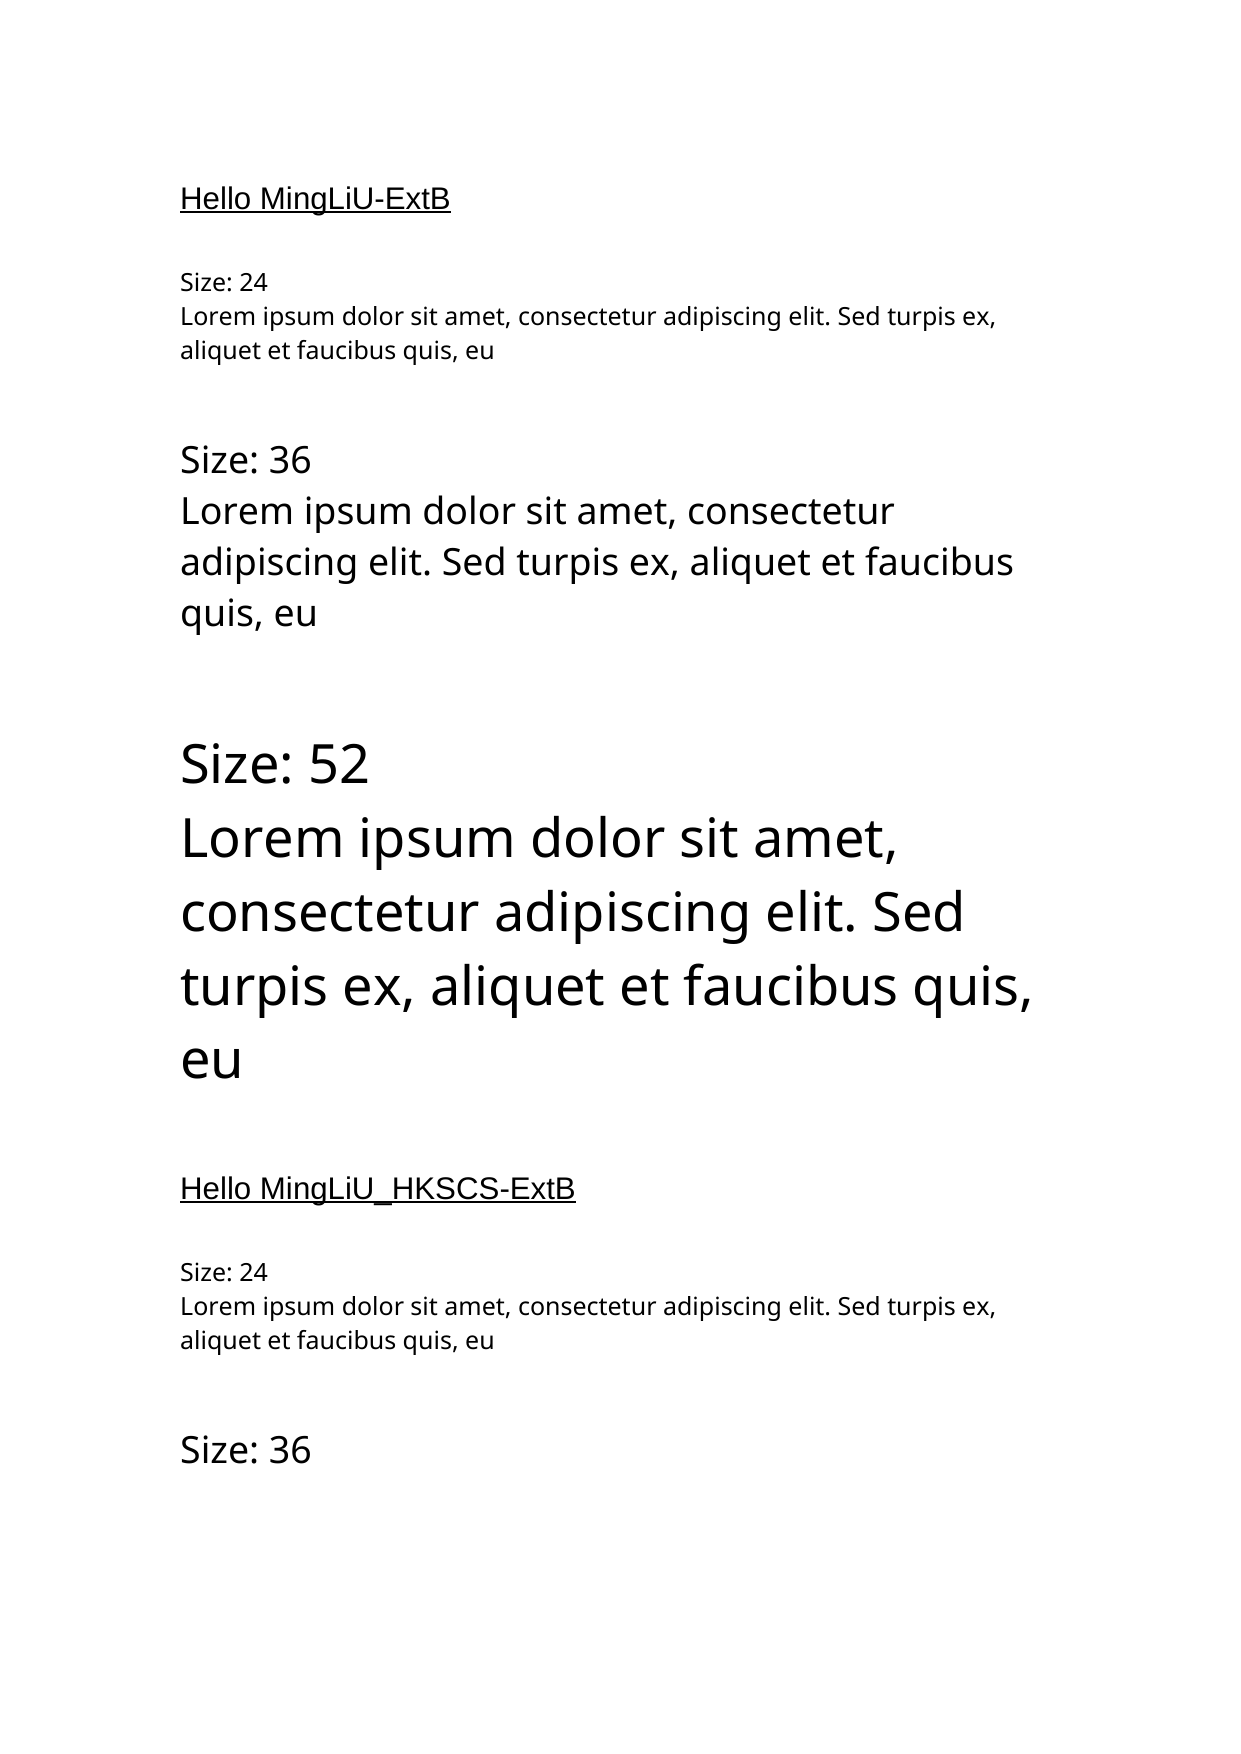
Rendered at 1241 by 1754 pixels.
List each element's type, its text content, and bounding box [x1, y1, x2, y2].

text Size: 52 [180, 652, 1060, 800]
text Hello MingLiU-ExtB [180, 180, 1060, 216]
text Hello MingLiU_HKSCS-ExtB [180, 1170, 1060, 1206]
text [180, 1289, 1060, 1357]
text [180, 484, 1060, 637]
text Size: 24 [180, 1221, 1060, 1289]
text Size: 36 [180, 382, 1060, 484]
text Size: 24 [180, 231, 1060, 299]
text Lorem ipsum dolor sit amet, consectetur adipiscing elit. Sed turpis ex, aliquet et faucibus quis, eu [180, 800, 1060, 1095]
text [180, 299, 1060, 367]
text Size: 36 [180, 1372, 1060, 1474]
